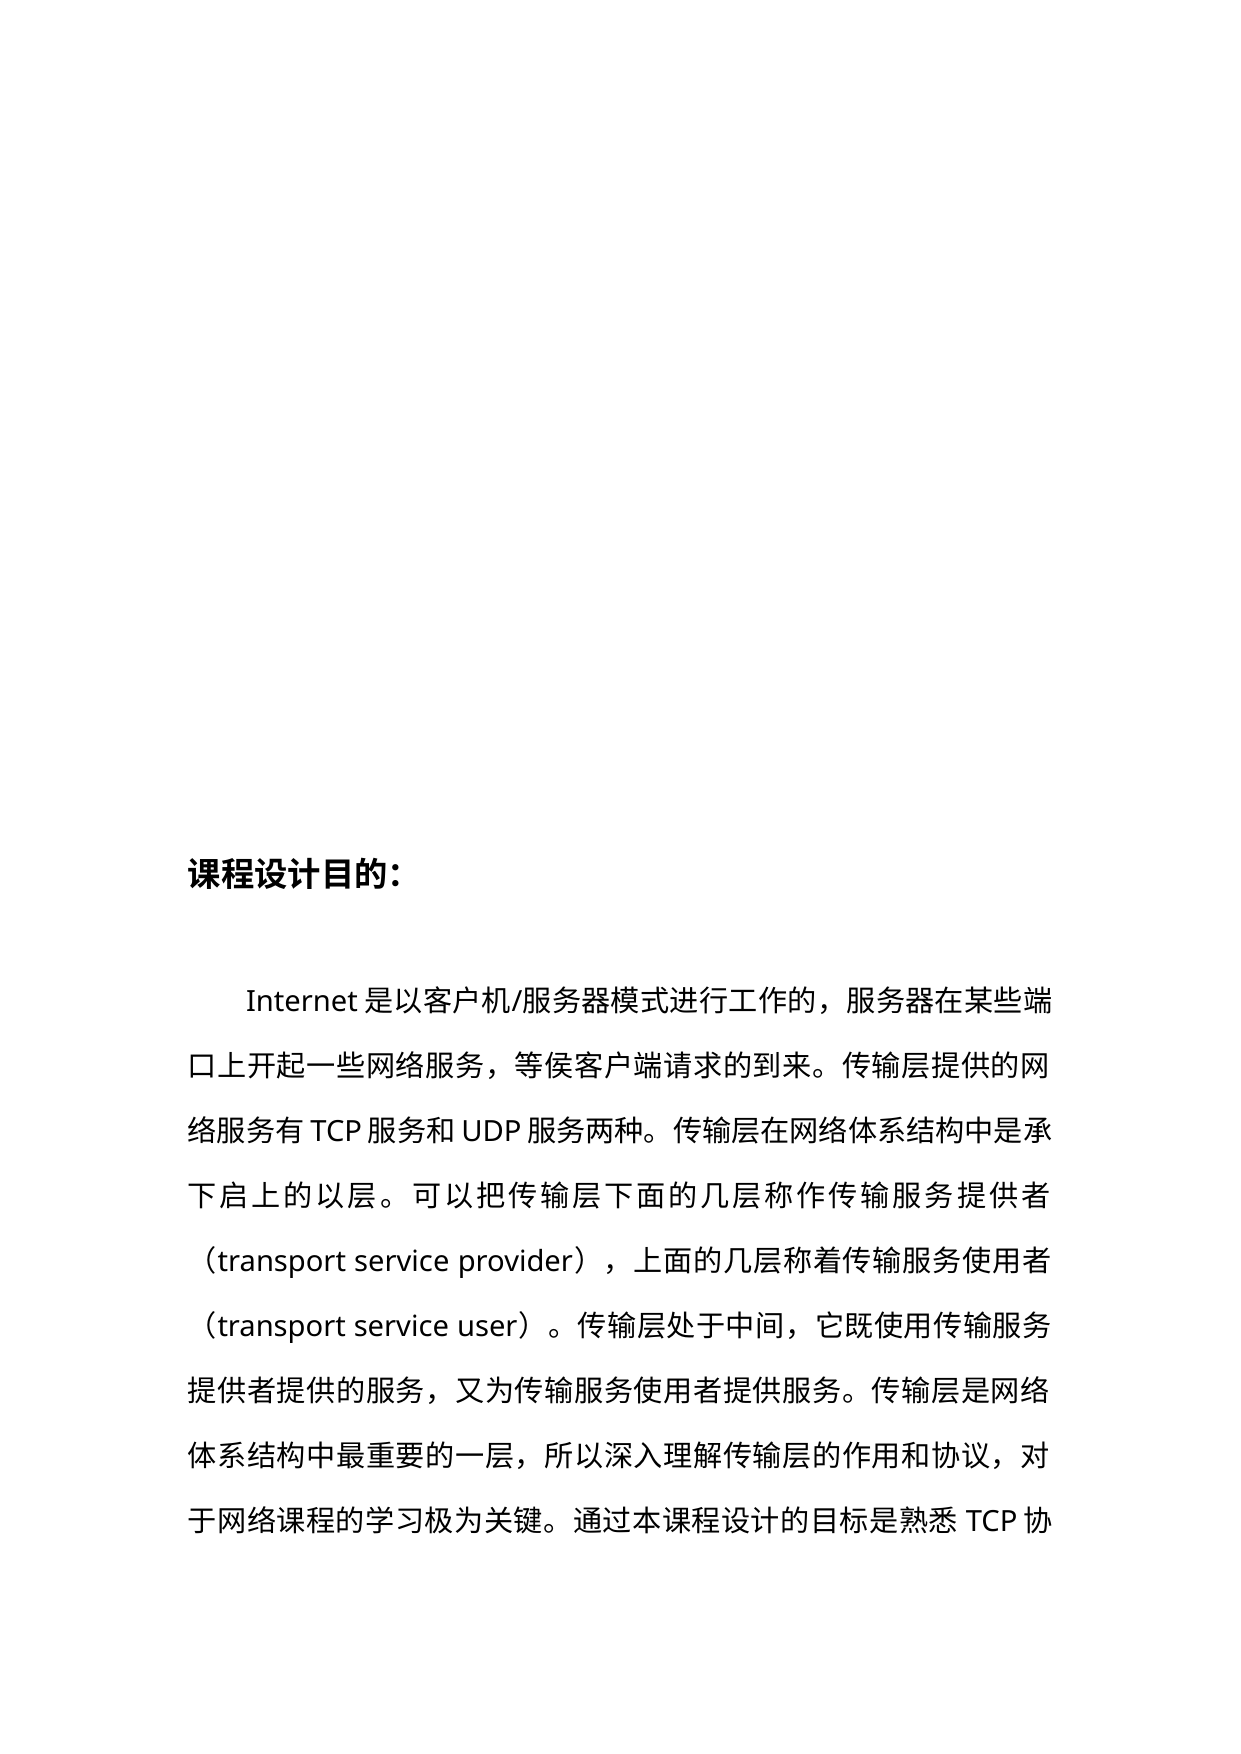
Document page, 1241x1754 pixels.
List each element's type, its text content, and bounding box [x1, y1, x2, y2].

subtitle 课程设计目的： [187, 839, 1053, 904]
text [187, 966, 1053, 1551]
